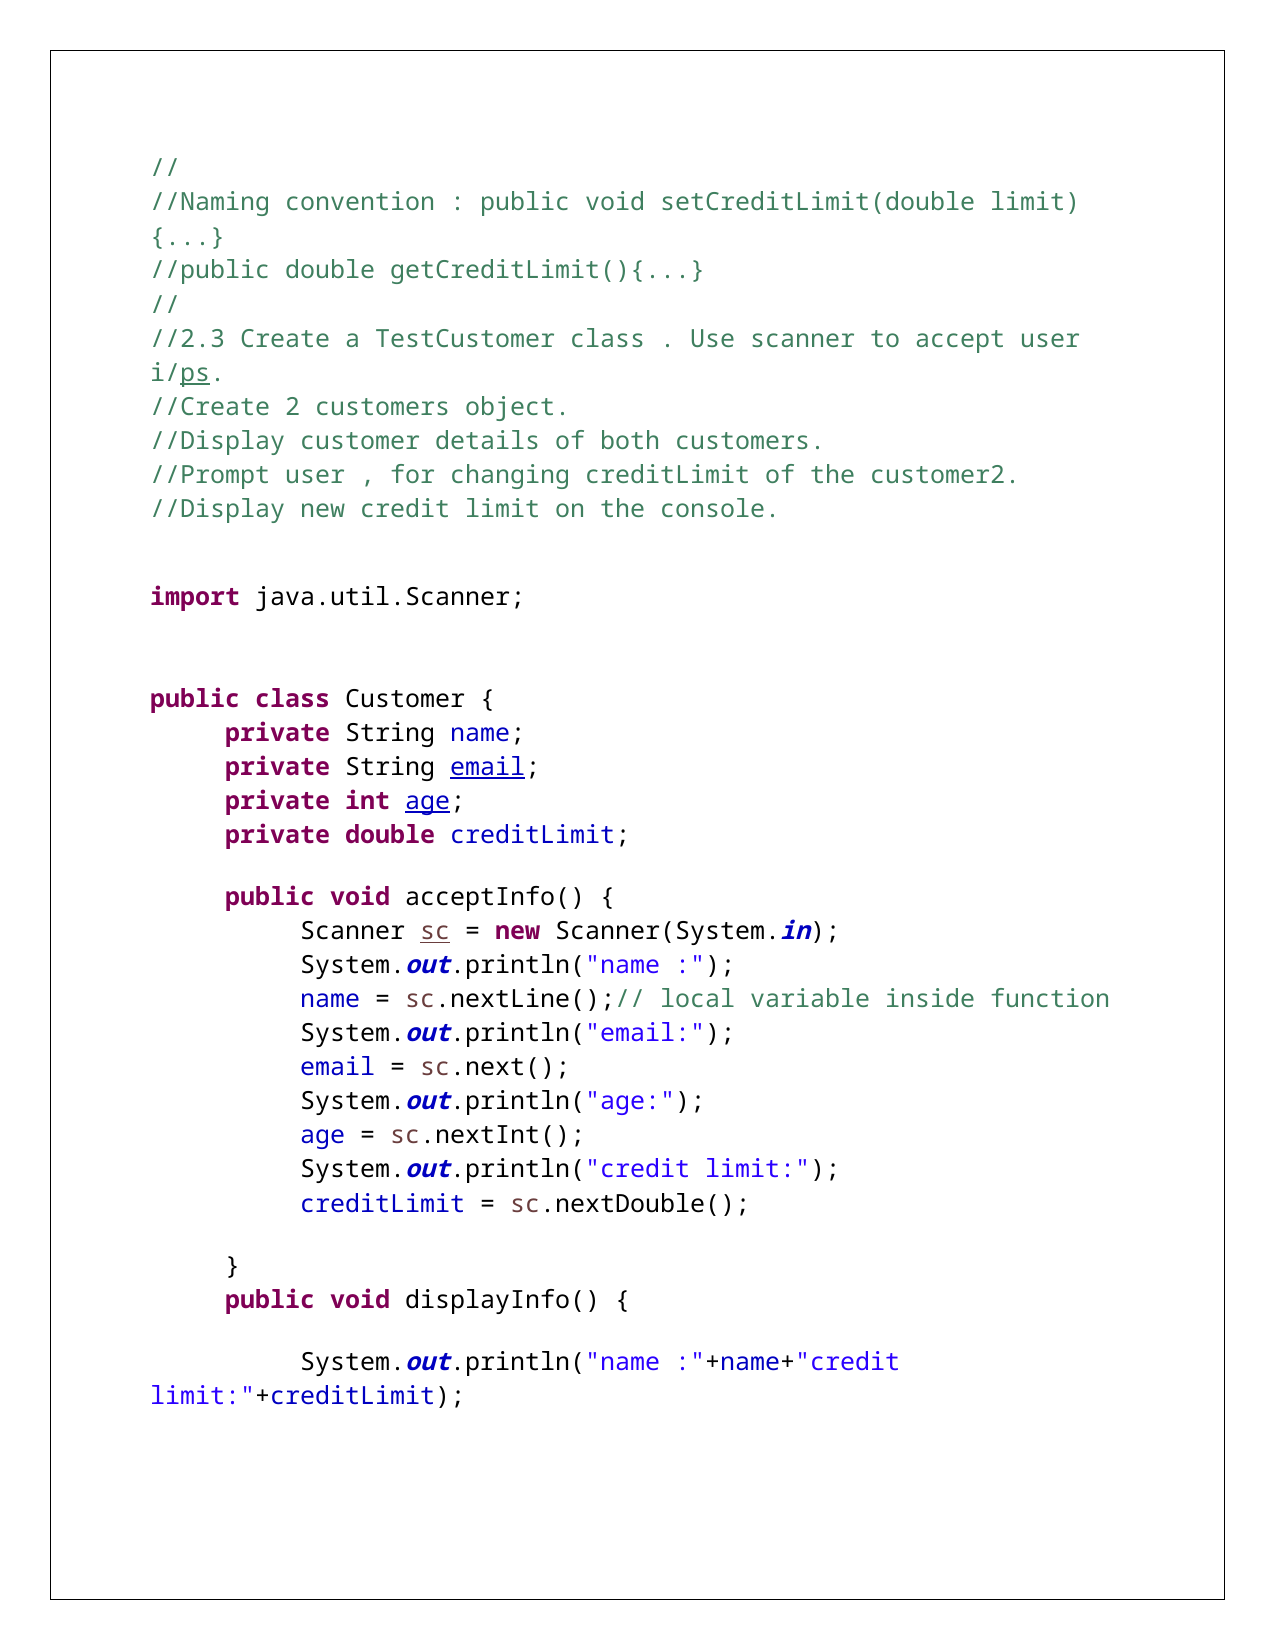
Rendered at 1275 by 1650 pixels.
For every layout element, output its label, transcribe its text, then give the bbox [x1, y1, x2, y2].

text public void acceptInfo() { [150, 879, 1125, 913]
text import java.util.Scanner; [150, 578, 1125, 612]
text //Create 2 customers object. [150, 388, 1125, 422]
text //Display customer details of both customers. [150, 422, 1125, 457]
text //2.3 Create a TestCustomer class . Use scanner to accept user i/ps. [150, 320, 1125, 388]
text public void displayInfo() { [150, 1281, 1125, 1315]
text // [150, 150, 1125, 184]
text email = sc.next(); [150, 1049, 1125, 1083]
text age = sc.nextInt(); [150, 1117, 1125, 1151]
text private double creditLimit; [150, 817, 1125, 851]
text //Naming convention : public void setCreditLimit(double limit) {...} [150, 184, 1125, 252]
text name = sc.nextLine();// local variable inside function [150, 981, 1125, 1015]
text System.out.println("name :"+name+"credit limit:"+creditLimit); [150, 1343, 1125, 1412]
text private String name; [150, 714, 1125, 748]
text //public double getCreditLimit(){...} [150, 252, 1125, 286]
text System.out.println("age:"); [150, 1083, 1125, 1117]
text } [150, 1247, 1125, 1281]
text System.out.println("email:"); [150, 1015, 1125, 1049]
text // [150, 286, 1125, 320]
text System.out.println("name :"); [150, 947, 1125, 981]
text creditLimit = sc.nextDouble(); [150, 1185, 1125, 1219]
text private String email; [150, 748, 1125, 782]
text public class Customer { [150, 680, 1125, 714]
text //Prompt user , for changing creditLimit of the customer2. [150, 457, 1125, 491]
text Scanner sc = new Scanner(System.in); [150, 913, 1125, 947]
text private int age; [150, 782, 1125, 817]
text System.out.println("credit limit:"); [150, 1151, 1125, 1185]
text //Display new credit limit on the console. [150, 491, 1125, 525]
